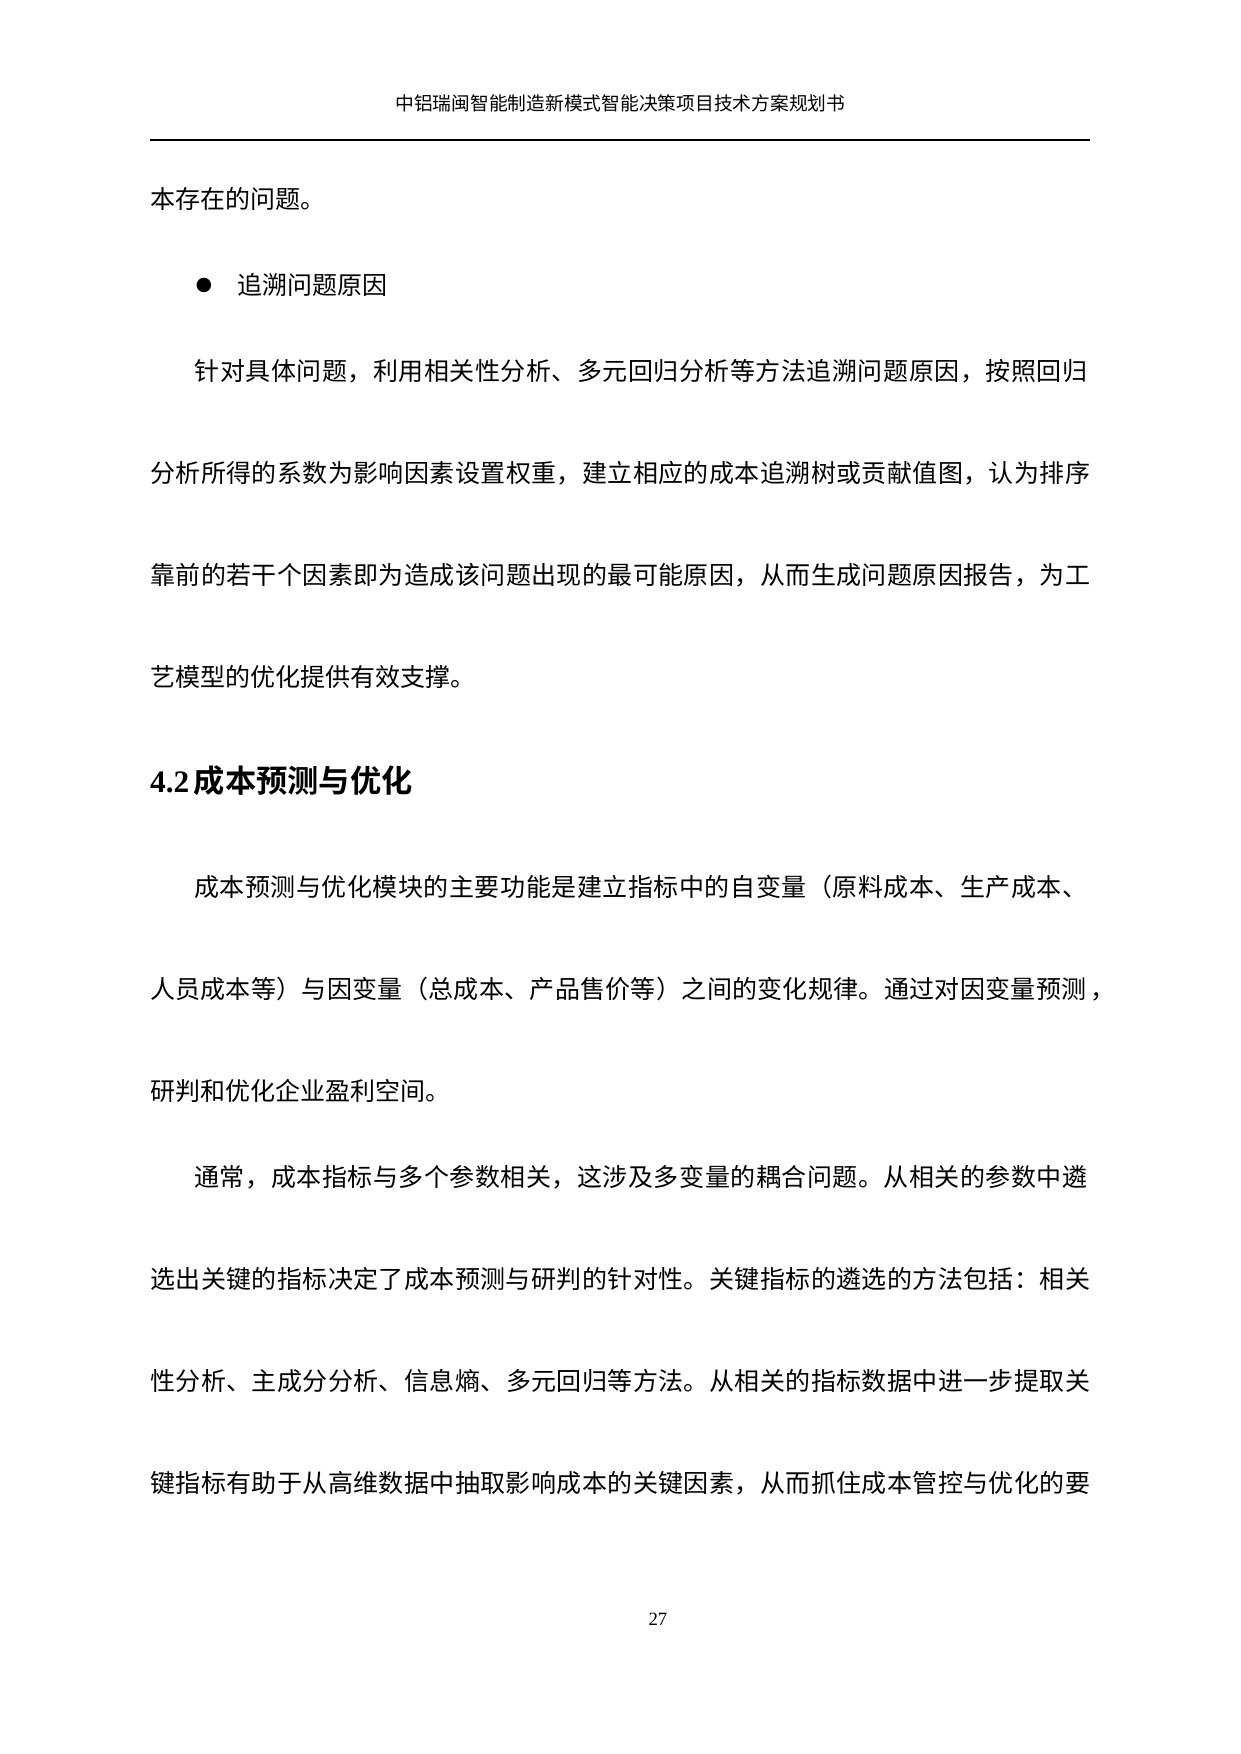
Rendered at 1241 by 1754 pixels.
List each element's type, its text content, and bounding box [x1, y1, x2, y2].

text 成本预测与优化模块的主要功能是建立指标中的自变量（原料成本、生产成本、人员成本等）与因变量（总成本、产品售价等）之间的变化规律。通过对因变量预测，研判和优化企业盈利空间。 [150, 852, 1090, 1124]
subtitle 成本预测与优化 [150, 744, 1090, 812]
text 针对具体问题，利用相关性分析、多元回归分析等方法追溯问题原因，按照回归分析所得的系数为影响因素设置权重，建立相应的成本追溯树或贡献值图，认为排序靠前的若干个因素即为造成该问题出现的最可能原因，从而生成问题原因报告，为工艺模型的优化提供有效支撑。 [150, 336, 1090, 709]
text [150, 1142, 1090, 1515]
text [150, 164, 1090, 232]
text 追溯问题原因 [150, 250, 1090, 318]
